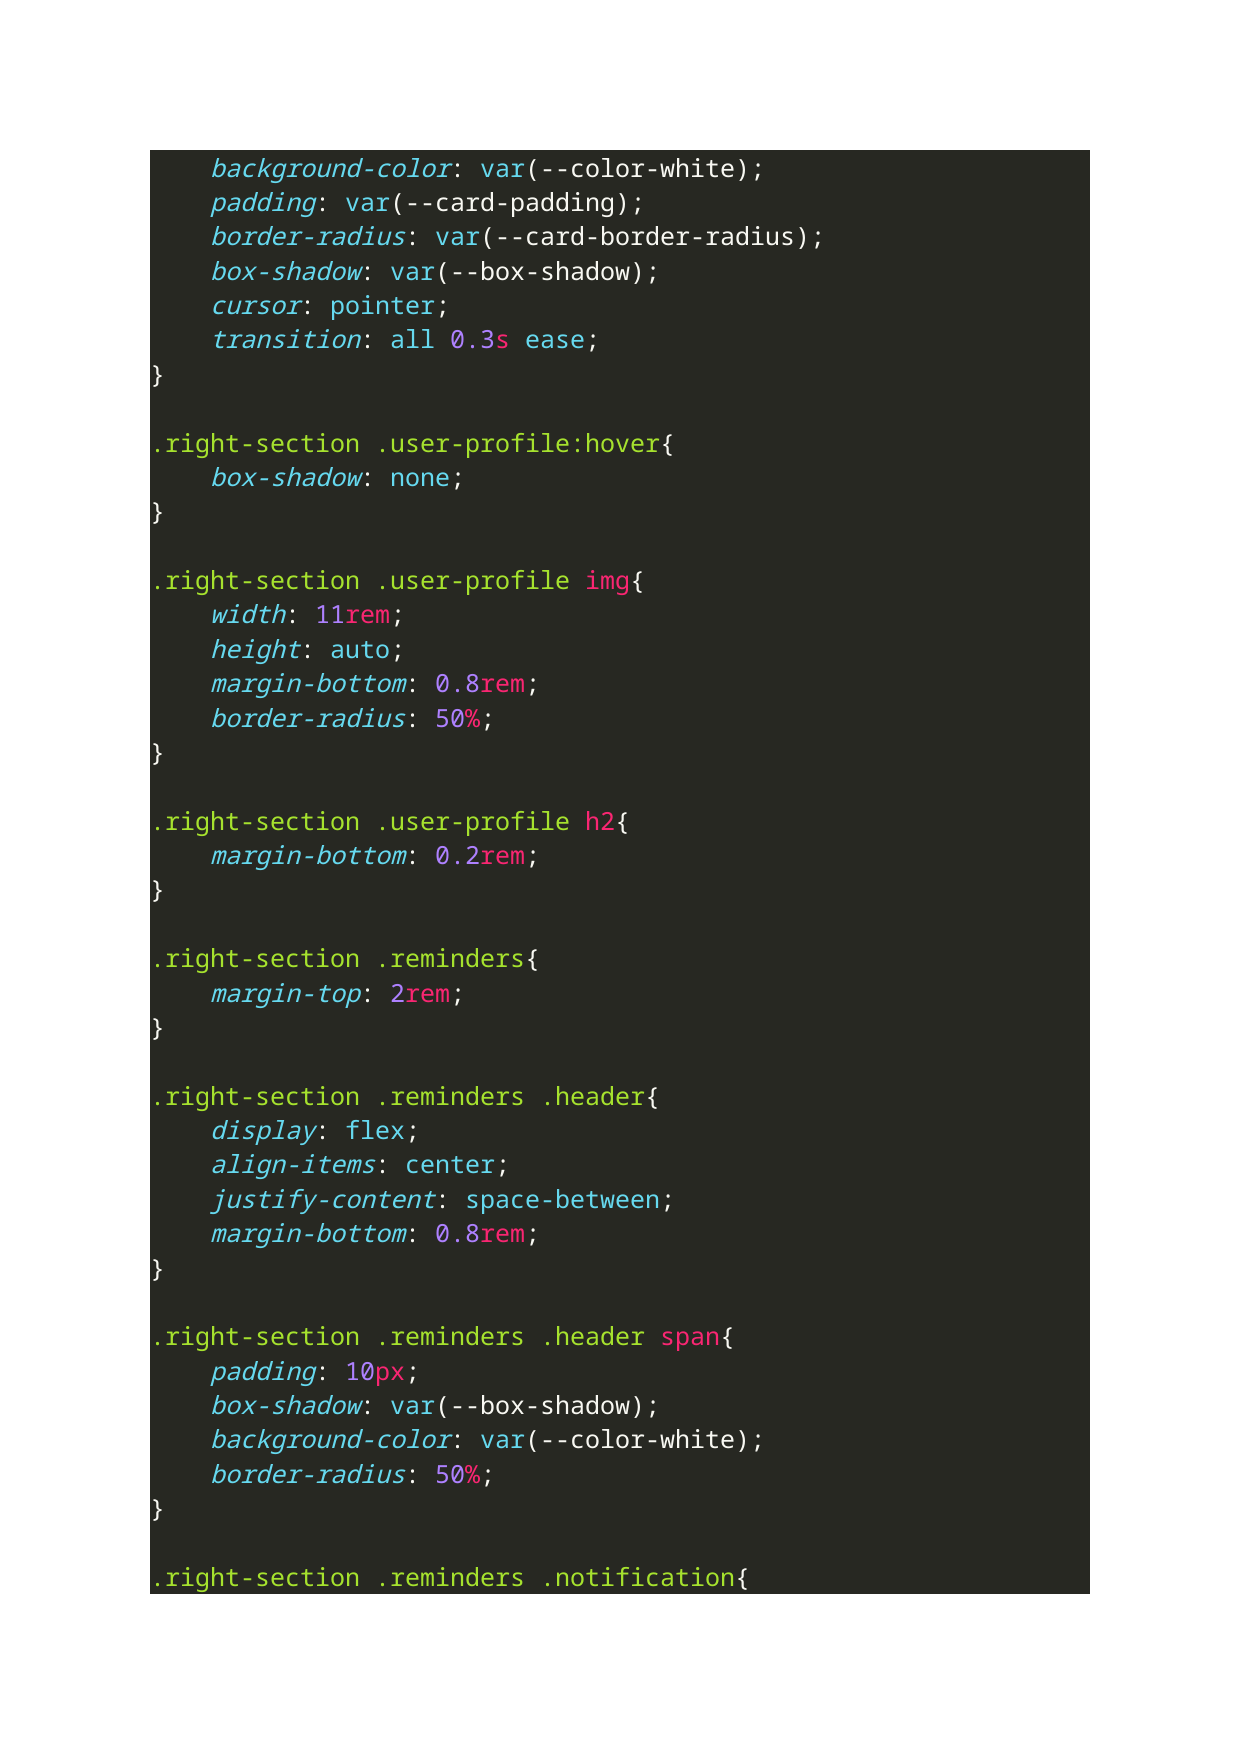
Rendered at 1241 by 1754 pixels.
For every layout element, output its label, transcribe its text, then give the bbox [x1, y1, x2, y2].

text box-shadow: none; [150, 459, 1090, 494]
text width: 11rem; [150, 597, 1090, 631]
text .right-section .user-profile:hover{ [150, 425, 1090, 459]
text background-color: var(--color-white); [150, 1422, 1090, 1456]
text margin-bottom: 0.8rem; [150, 1216, 1090, 1250]
text display: flex; [150, 1112, 1090, 1147]
text } [150, 734, 1090, 769]
text box-shadow: var(--box-shadow); [150, 253, 1090, 287]
text justify-content: space-between; [150, 1181, 1090, 1216]
text align-items: center; [150, 1147, 1090, 1181]
text } [150, 1009, 1090, 1044]
text background-color: var(--color-white); [150, 150, 1090, 184]
text .right-section .user-profile h2{ [150, 803, 1090, 837]
text .right-section .reminders .header span{ [150, 1319, 1090, 1353]
text padding: 10px; [150, 1353, 1090, 1387]
text margin-top: 2rem; [150, 975, 1090, 1009]
text } [150, 494, 1090, 528]
text border-radius: var(--card-border-radius); [150, 219, 1090, 253]
text .right-section .user-profile img{ [150, 562, 1090, 597]
text .right-section .reminders{ [150, 941, 1090, 975]
text } [150, 1491, 1090, 1525]
text padding: var(--card-padding); [150, 184, 1090, 219]
text } [150, 872, 1090, 906]
text box-shadow: var(--box-shadow); [150, 1387, 1090, 1422]
text .right-section .reminders .header{ [150, 1078, 1090, 1112]
text border-radius: 50%; [150, 700, 1090, 734]
text .right-section .reminders .notification{ [150, 1559, 1090, 1594]
text } [150, 356, 1090, 391]
text transition: all 0.3s ease; [150, 322, 1090, 356]
text cursor: pointer; [150, 287, 1090, 322]
text } [150, 1250, 1090, 1284]
text border-radius: 50%; [150, 1456, 1090, 1491]
text margin-bottom: 0.8rem; [150, 666, 1090, 700]
text margin-bottom: 0.2rem; [150, 837, 1090, 872]
text height: auto; [150, 631, 1090, 666]
